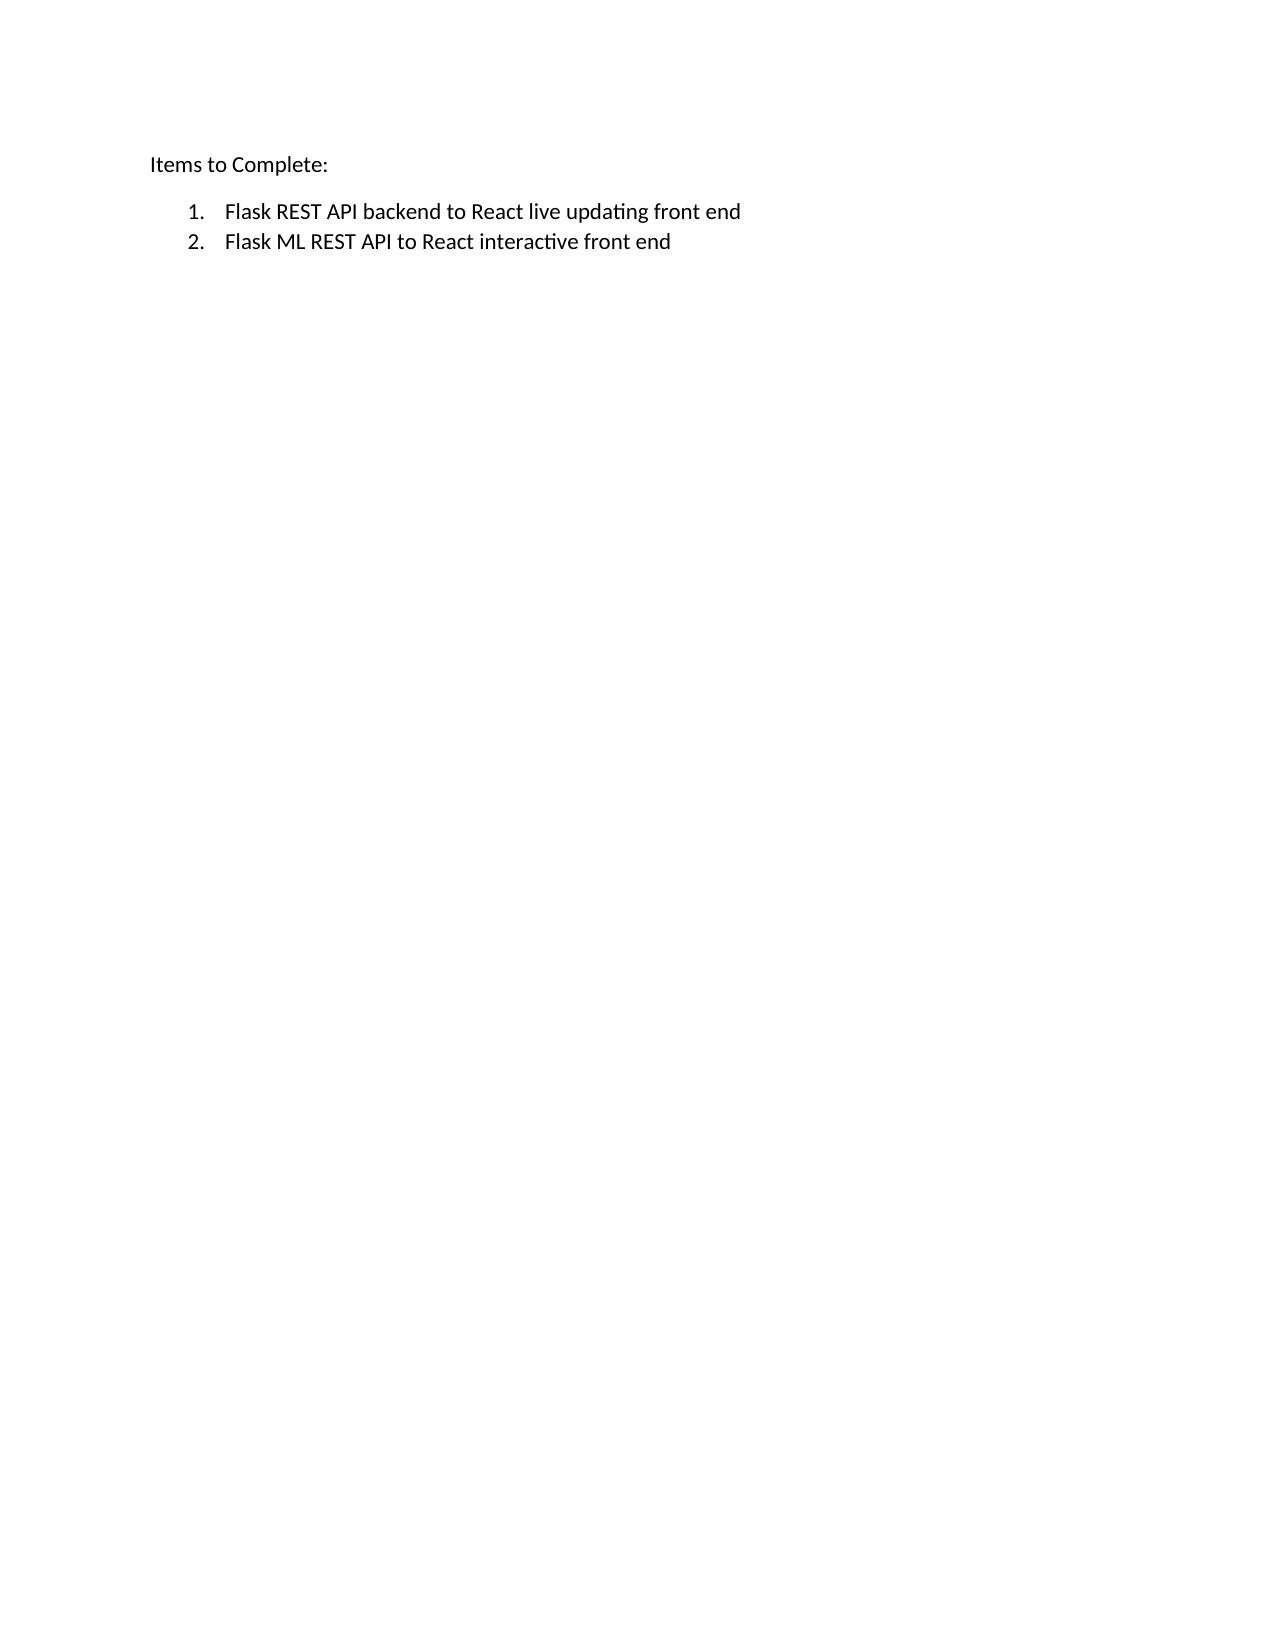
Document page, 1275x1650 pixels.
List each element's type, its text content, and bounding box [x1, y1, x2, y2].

list Flask REST API backend to React live updating front end [187, 197, 1125, 225]
text Items to Complete: [150, 150, 1125, 178]
list Flask ML REST API to React interactive front end [187, 227, 1125, 255]
